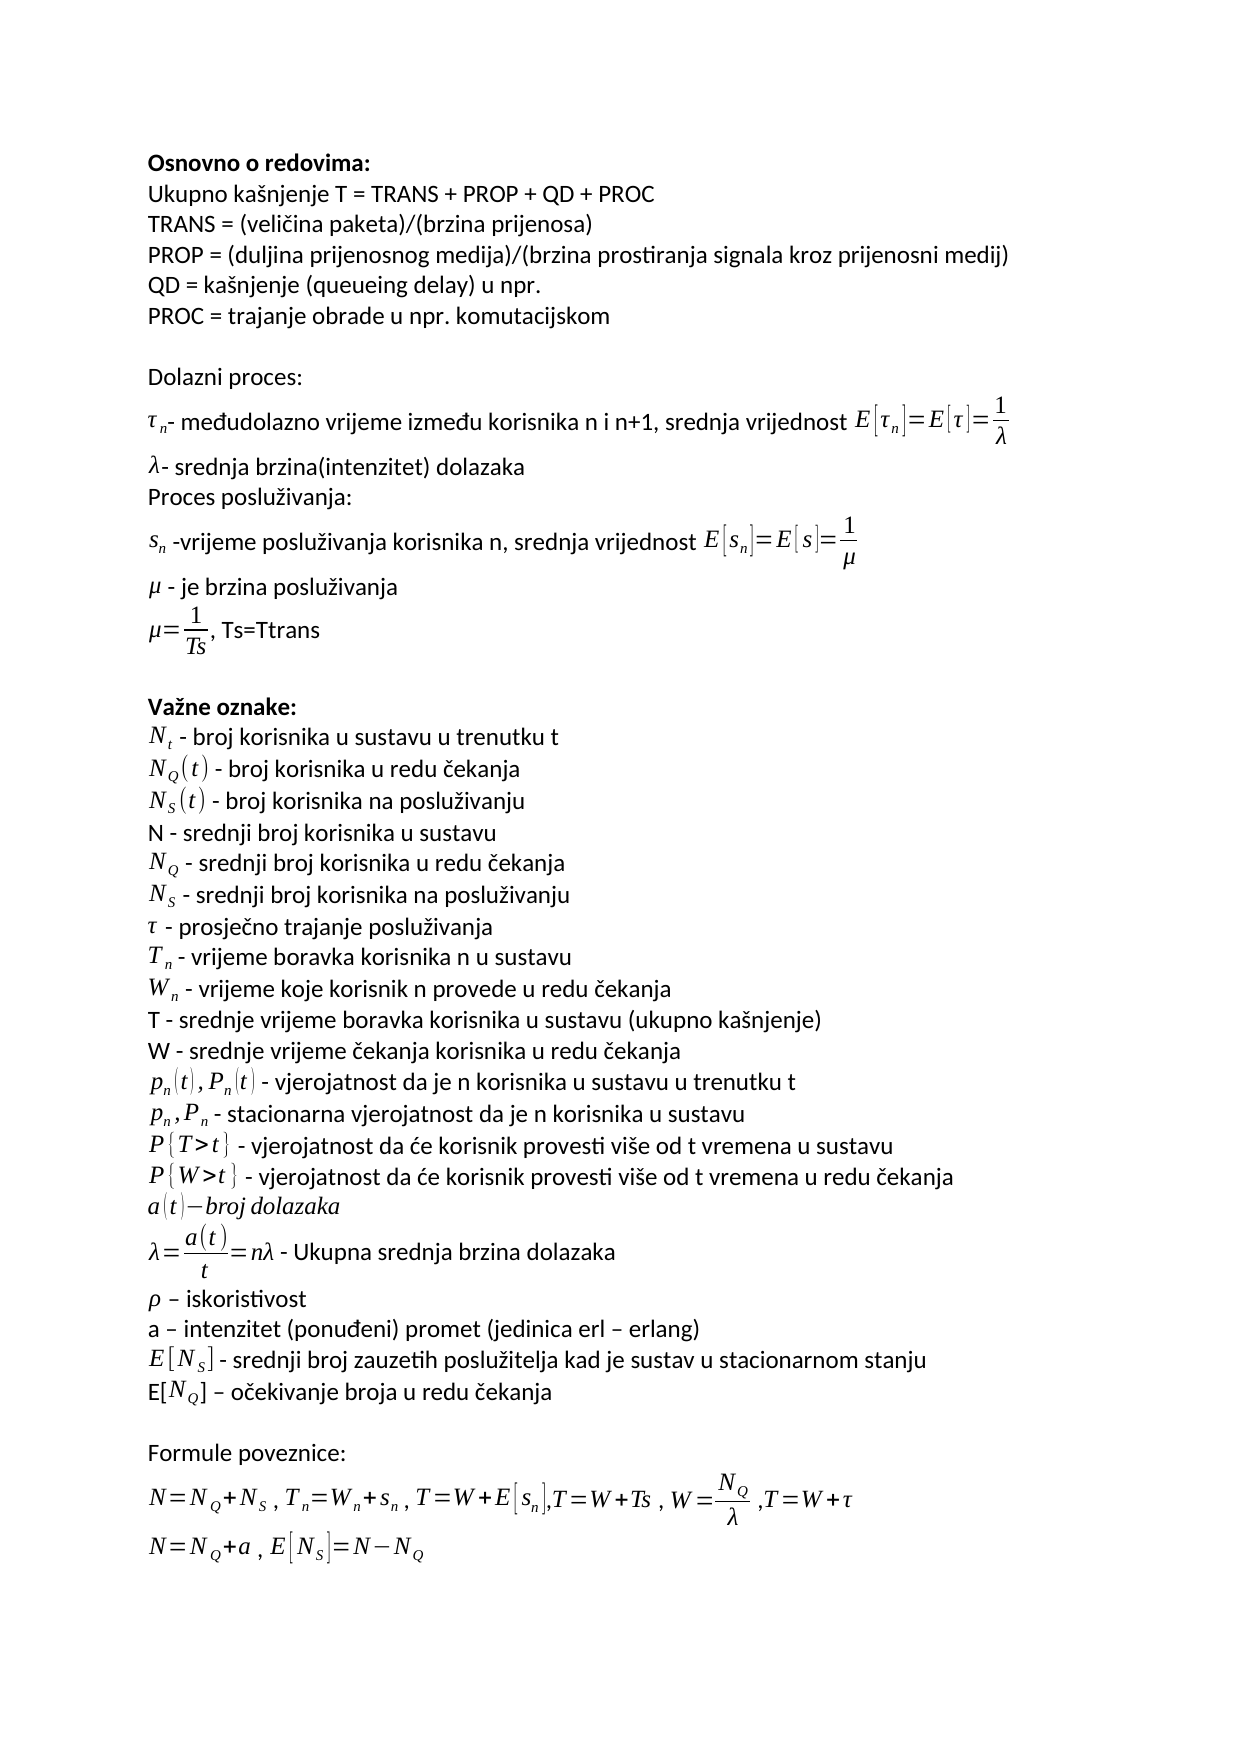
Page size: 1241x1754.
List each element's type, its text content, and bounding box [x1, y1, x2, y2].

text , Ts=Ttrans [148, 601, 1093, 660]
text W - srednje vrijeme čekanja korisnika u redu čekanja [148, 1035, 1093, 1066]
text - broj korisnika na posluživanju [148, 785, 1093, 817]
text - broj korisnika u redu čekanja [148, 753, 1093, 785]
text QD = kašnjenje (queueing delay) u npr. [148, 270, 1093, 300]
text a – intenzitet (ponuđeni) promet (jedinica erl – erlang) [148, 1313, 1093, 1344]
text Proces posluživanja: [148, 481, 1093, 512]
text T - srednje vrijeme boravka korisnika u sustavu (ukupno kašnjenje) [148, 1004, 1093, 1035]
text - Ukupna srednja brzina dolazaka [148, 1222, 1093, 1283]
text Važne oznake: [148, 691, 1093, 721]
text , , , , , [148, 1468, 1093, 1531]
text - vjerojatnost da je n korisnika u sustavu u trenutku t [148, 1066, 1093, 1098]
text - srednji broj korisnika u redu čekanja [148, 847, 1093, 879]
text Osnovno o redovima: [148, 148, 1093, 178]
text - međudolazno vrijeme između korisnika n i n+1, srednja vrijednost [148, 392, 1093, 451]
text - prosječno trajanje posluživanja [148, 911, 1093, 941]
text Formule poveznice: [148, 1438, 1093, 1468]
text - stacionarna vjerojatnost da je n korisnika u sustavu [148, 1098, 1093, 1130]
text Ukupno kašnjenje T = TRANS + PROP + QD + PROC [148, 178, 1093, 209]
text - vrijeme koje korisnik n provede u redu čekanja [148, 973, 1093, 1004]
text E[] – očekivanje broja u redu čekanja [148, 1376, 1093, 1407]
text TRANS = (veličina paketa)/(brzina prijenosa) [148, 209, 1093, 239]
text - srednja brzina(intenzitet) dolazaka [148, 451, 1093, 481]
text N - srednji broj korisnika u sustavu [148, 817, 1093, 847]
text - vjerojatnost da će korisnik provesti više od t vremena u redu čekanja [148, 1161, 1093, 1191]
text Dolazni proces: [148, 361, 1093, 392]
text - vjerojatnost da će korisnik provesti više od t vremena u sustavu [148, 1130, 1093, 1161]
text - je brzina posluživanja [148, 571, 1093, 601]
text PROC = trajanje obrade u npr. komutacijskom [148, 300, 1093, 331]
text -vrijeme posluživanja korisnika n, srednja vrijednost [148, 512, 1093, 571]
text , [148, 1531, 1093, 1565]
text PROP = (duljina prijenosnog medija)/(brzina prostiranja signala kroz prijenosni medij) [148, 239, 1093, 270]
text - vrijeme boravka korisnika n u sustavu [148, 941, 1093, 973]
text - broj korisnika u sustavu u trenutku t [148, 721, 1093, 753]
text – iskoristivost [148, 1283, 1093, 1313]
text - srednji broj korisnika na posluživanju [148, 879, 1093, 911]
text - srednji broj zauzetih poslužitelja kad je sustav u stacionarnom stanju [148, 1344, 1093, 1376]
